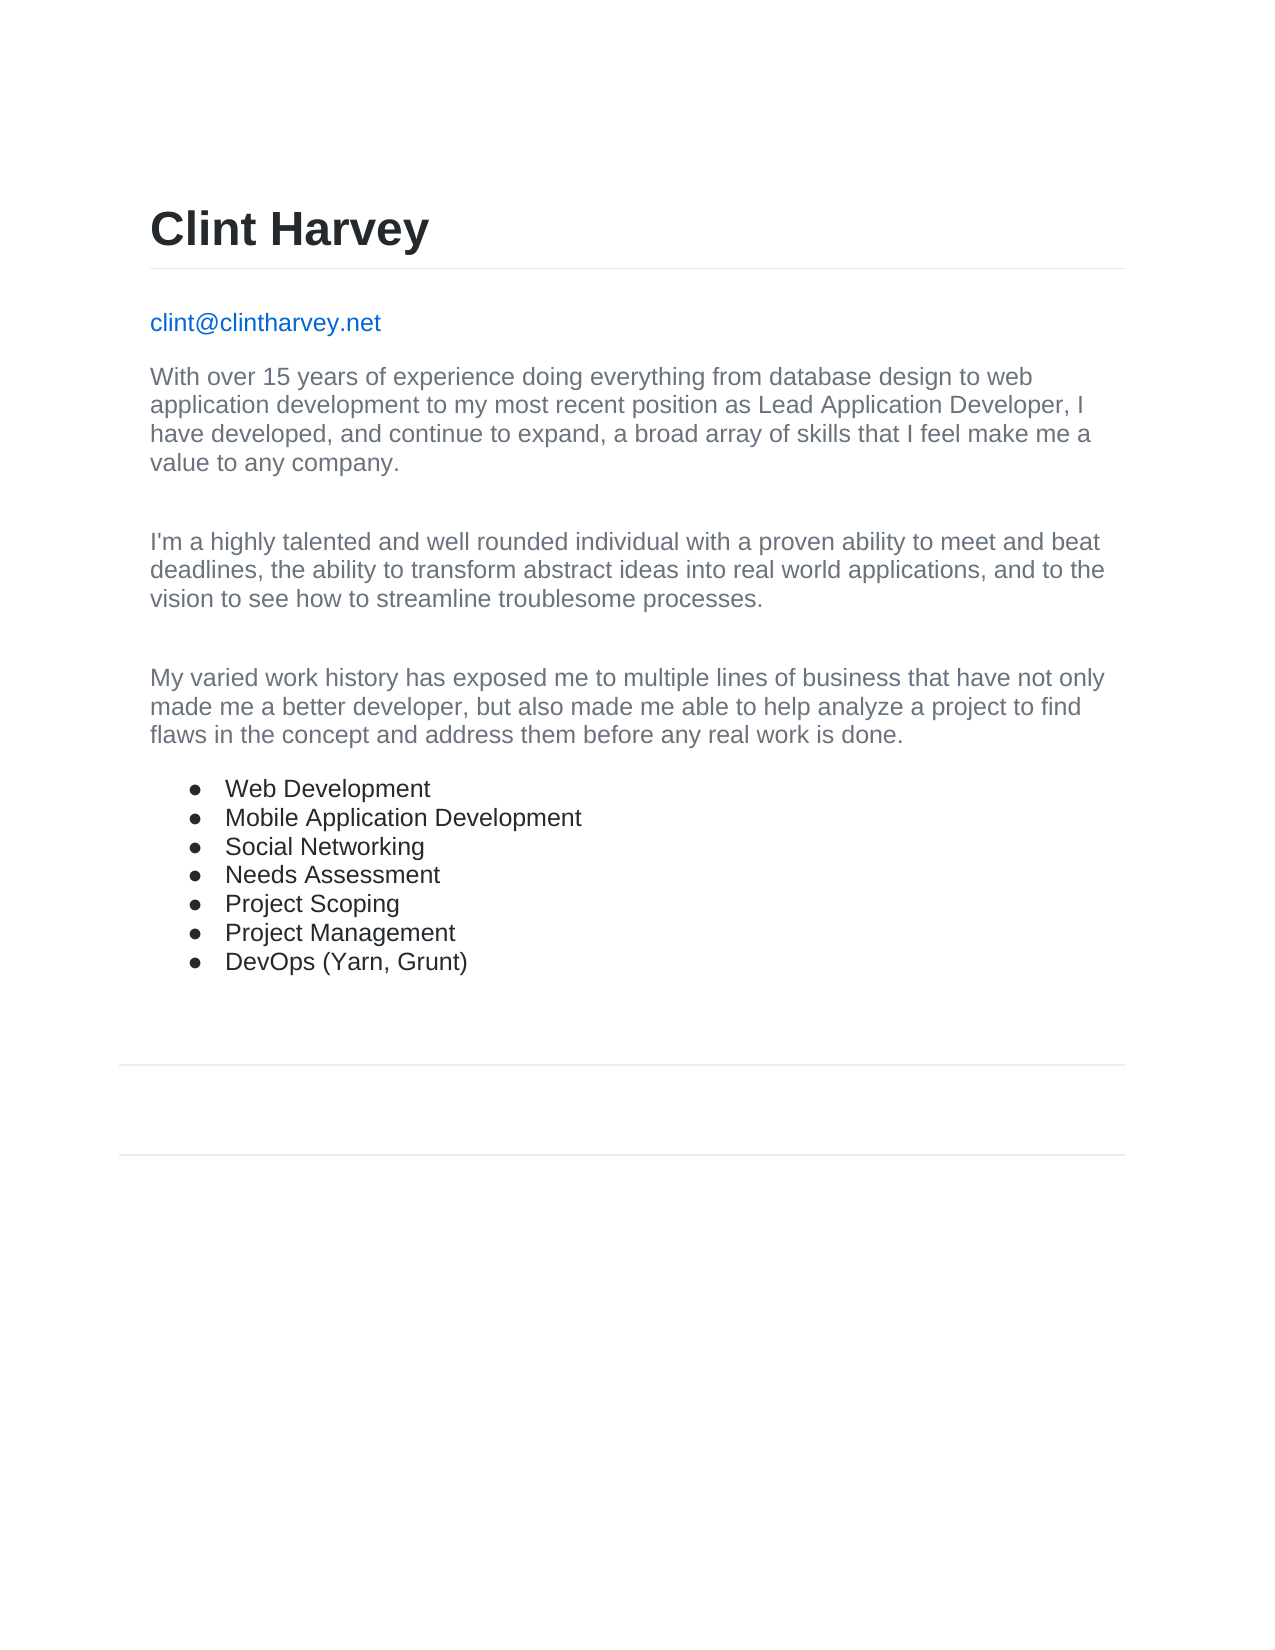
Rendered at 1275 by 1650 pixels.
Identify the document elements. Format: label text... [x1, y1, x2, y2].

list Needs Assessment [187, 860, 1125, 889]
text I'm a highly talented and well rounded individual with a proven ability to meet and beat deadlines, the ability to transform abstract ideas into real world applications, and to the vision to see how to streamline troublesome processes. [150, 527, 1125, 613]
list Project Scoping [187, 889, 1125, 918]
list Social Networking [187, 832, 1125, 860]
text With over 15 years of experience doing everything from database design to web application development to my most recent position as Lead Application Developer, I have developed, and continue to expand, a broad array of skills that I feel make me a value to any company. [150, 362, 1125, 477]
list Mobile Application Development [187, 803, 1125, 832]
list Web Development [187, 774, 1125, 803]
list Project Management [187, 918, 1125, 947]
subtitle Clint Harvey [150, 200, 1125, 268]
list DevOps (Yarn, Grunt) [187, 947, 1125, 975]
text My varied work history has exposed me to multiple lines of business that have not only made me a better developer, but also made me able to help analyze a project to find flaws in the concept and address them before any real work is done. [150, 663, 1125, 749]
text clint@clintharvey.net [150, 308, 1125, 337]
